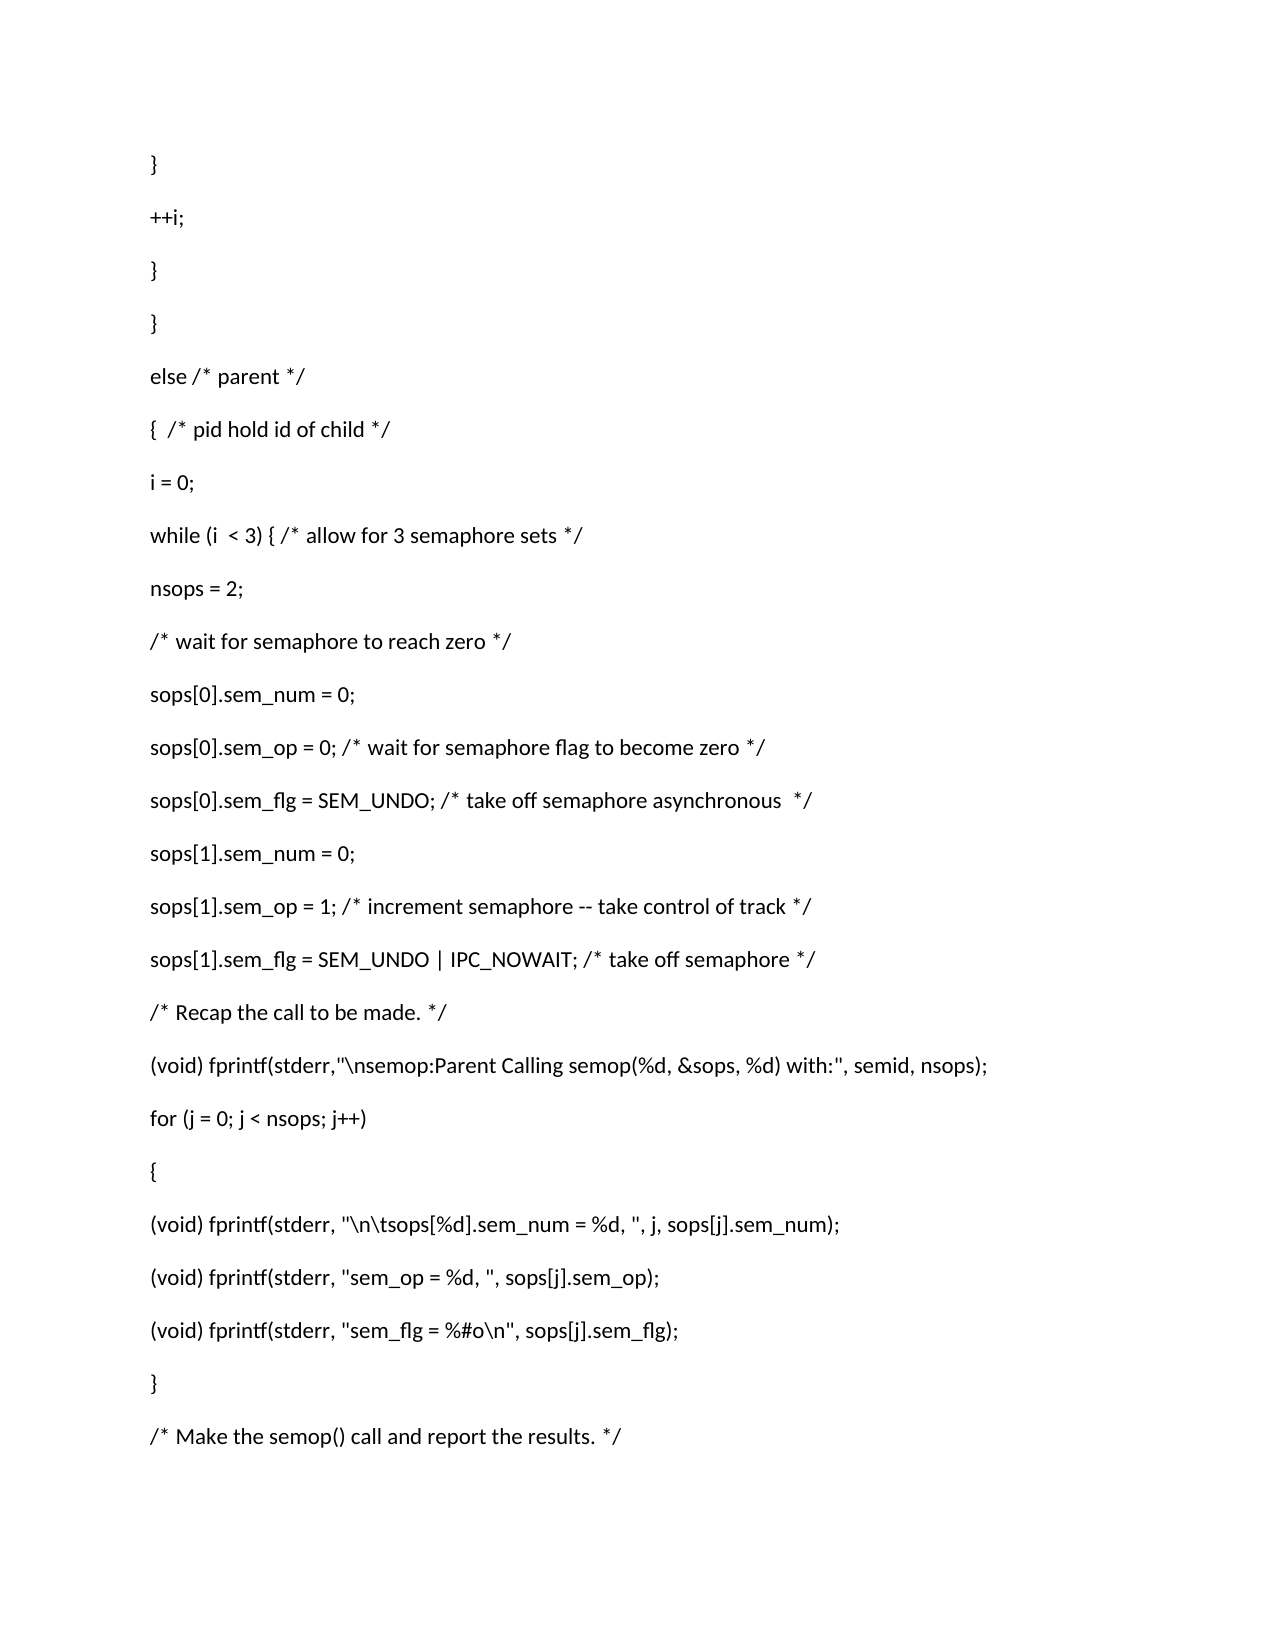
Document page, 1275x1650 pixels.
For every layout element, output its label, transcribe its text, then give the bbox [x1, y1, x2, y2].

text ++i; [150, 203, 1125, 231]
text sops[1].sem_num = 0; [150, 839, 1125, 867]
text { /* pid hold id of child */ [150, 415, 1125, 443]
text sops[1].sem_flg = SEM_UNDO | IPC_NOWAIT; /* take off semaphore */ [150, 945, 1125, 973]
text sops[0].sem_op = 0; /* wait for semaphore flag to become zero */ [150, 733, 1125, 761]
text /* Recap the call to be made. */ [150, 998, 1125, 1026]
text else /* parent */ [150, 362, 1125, 390]
text { [150, 1157, 1125, 1185]
text sops[0].sem_num = 0; [150, 680, 1125, 708]
text (void) fprintf(stderr, "sem_op = %d, ", sops[j].sem_op); [150, 1263, 1125, 1291]
text sops[1].sem_op = 1; /* increment semaphore -- take control of track */ [150, 892, 1125, 920]
text /* Make the semop() call and report the results. */ [150, 1422, 1125, 1451]
text (void) fprintf(stderr,"\nsemop:Parent Calling semop(%d, &sops, %d) with:", semid, nsops); [150, 1051, 1125, 1079]
text } [150, 256, 1125, 284]
text } [150, 309, 1125, 337]
text } [150, 150, 1125, 178]
text for (j = 0; j < nsops; j++) [150, 1104, 1125, 1132]
text /* wait for semaphore to reach zero */ [150, 627, 1125, 655]
text sops[0].sem_flg = SEM_UNDO; /* take off semaphore asynchronous */ [150, 786, 1125, 814]
text (void) fprintf(stderr, "sem_flg = %#o\n", sops[j].sem_flg); [150, 1316, 1125, 1344]
text while (i < 3) { /* allow for 3 semaphore sets */ [150, 521, 1125, 549]
text } [150, 1369, 1125, 1397]
text nsops = 2; [150, 574, 1125, 602]
text (void) fprintf(stderr, "\n\tsops[%d].sem_num = %d, ", j, sops[j].sem_num); [150, 1210, 1125, 1238]
text i = 0; [150, 468, 1125, 496]
